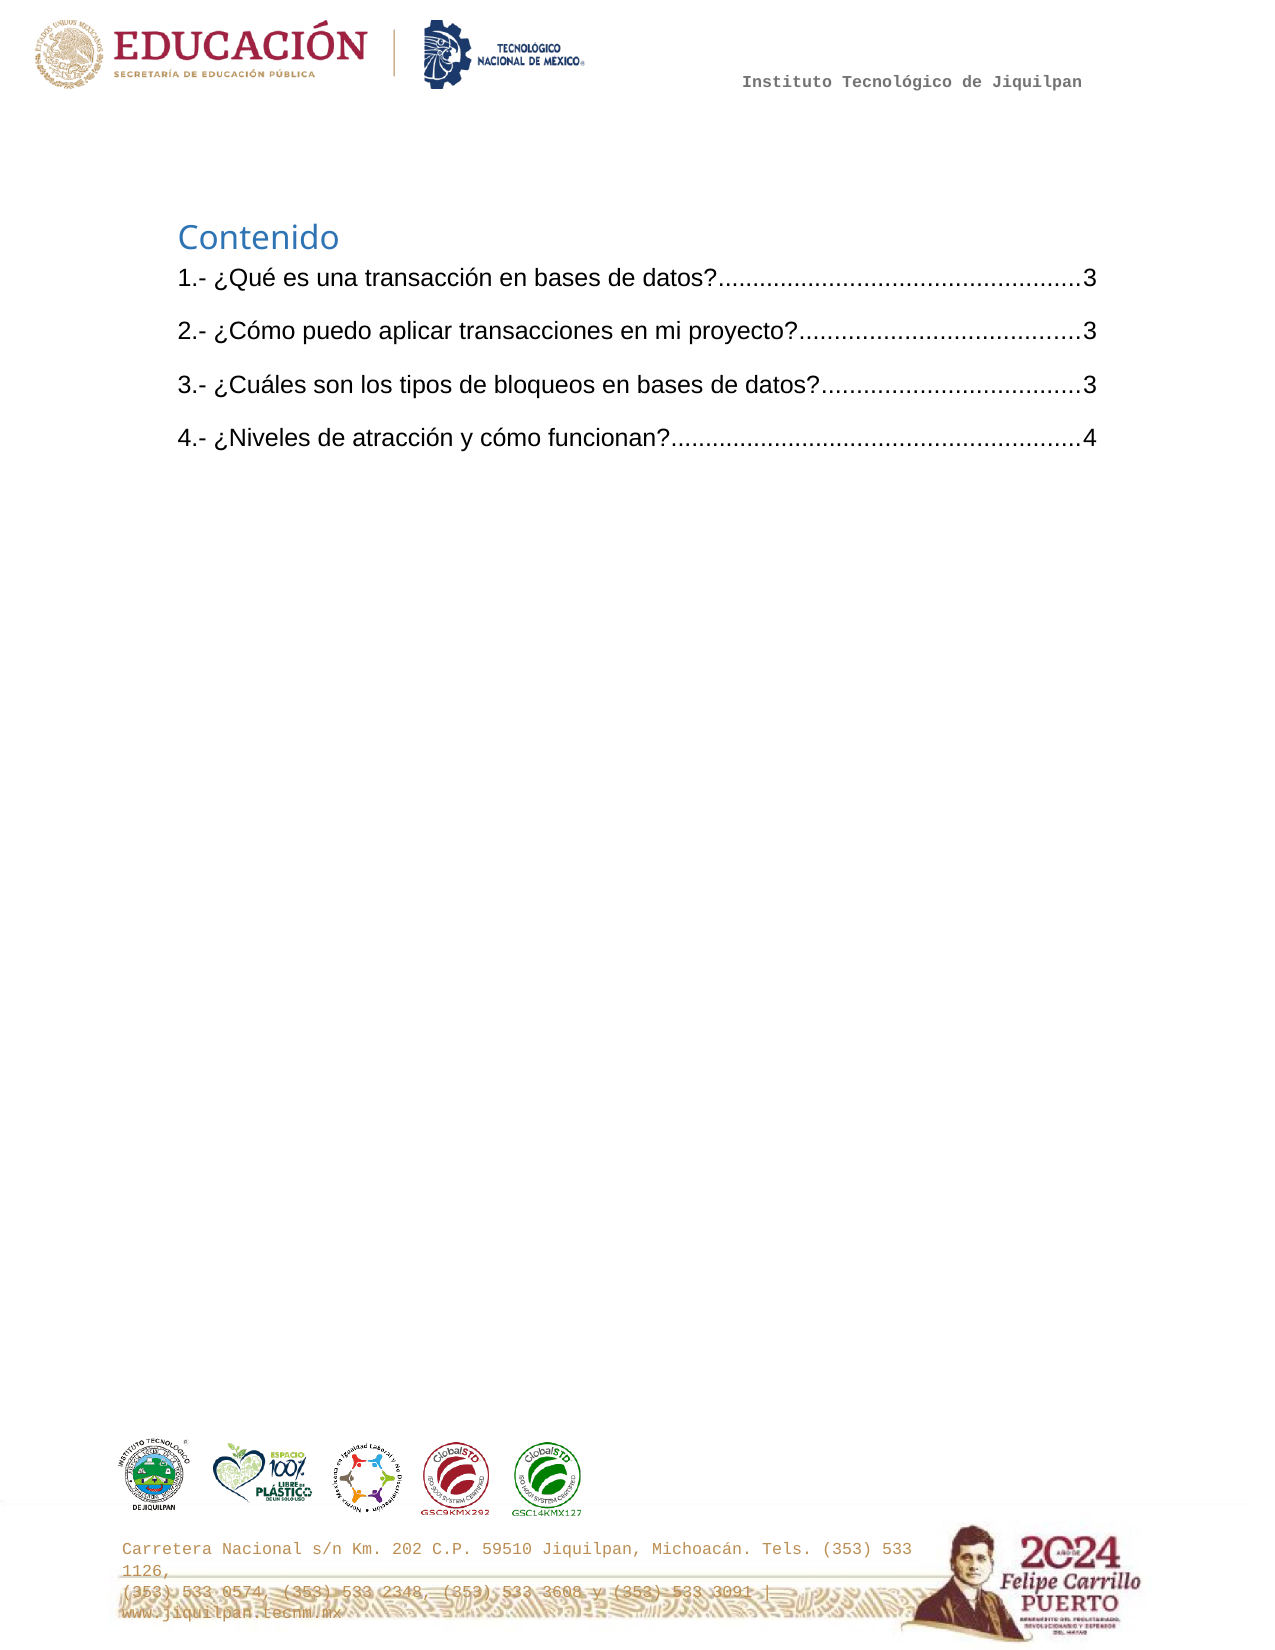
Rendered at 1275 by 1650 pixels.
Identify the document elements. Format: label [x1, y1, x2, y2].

picture [0, 1434, 1251, 1650]
picture [34, 20, 585, 89]
